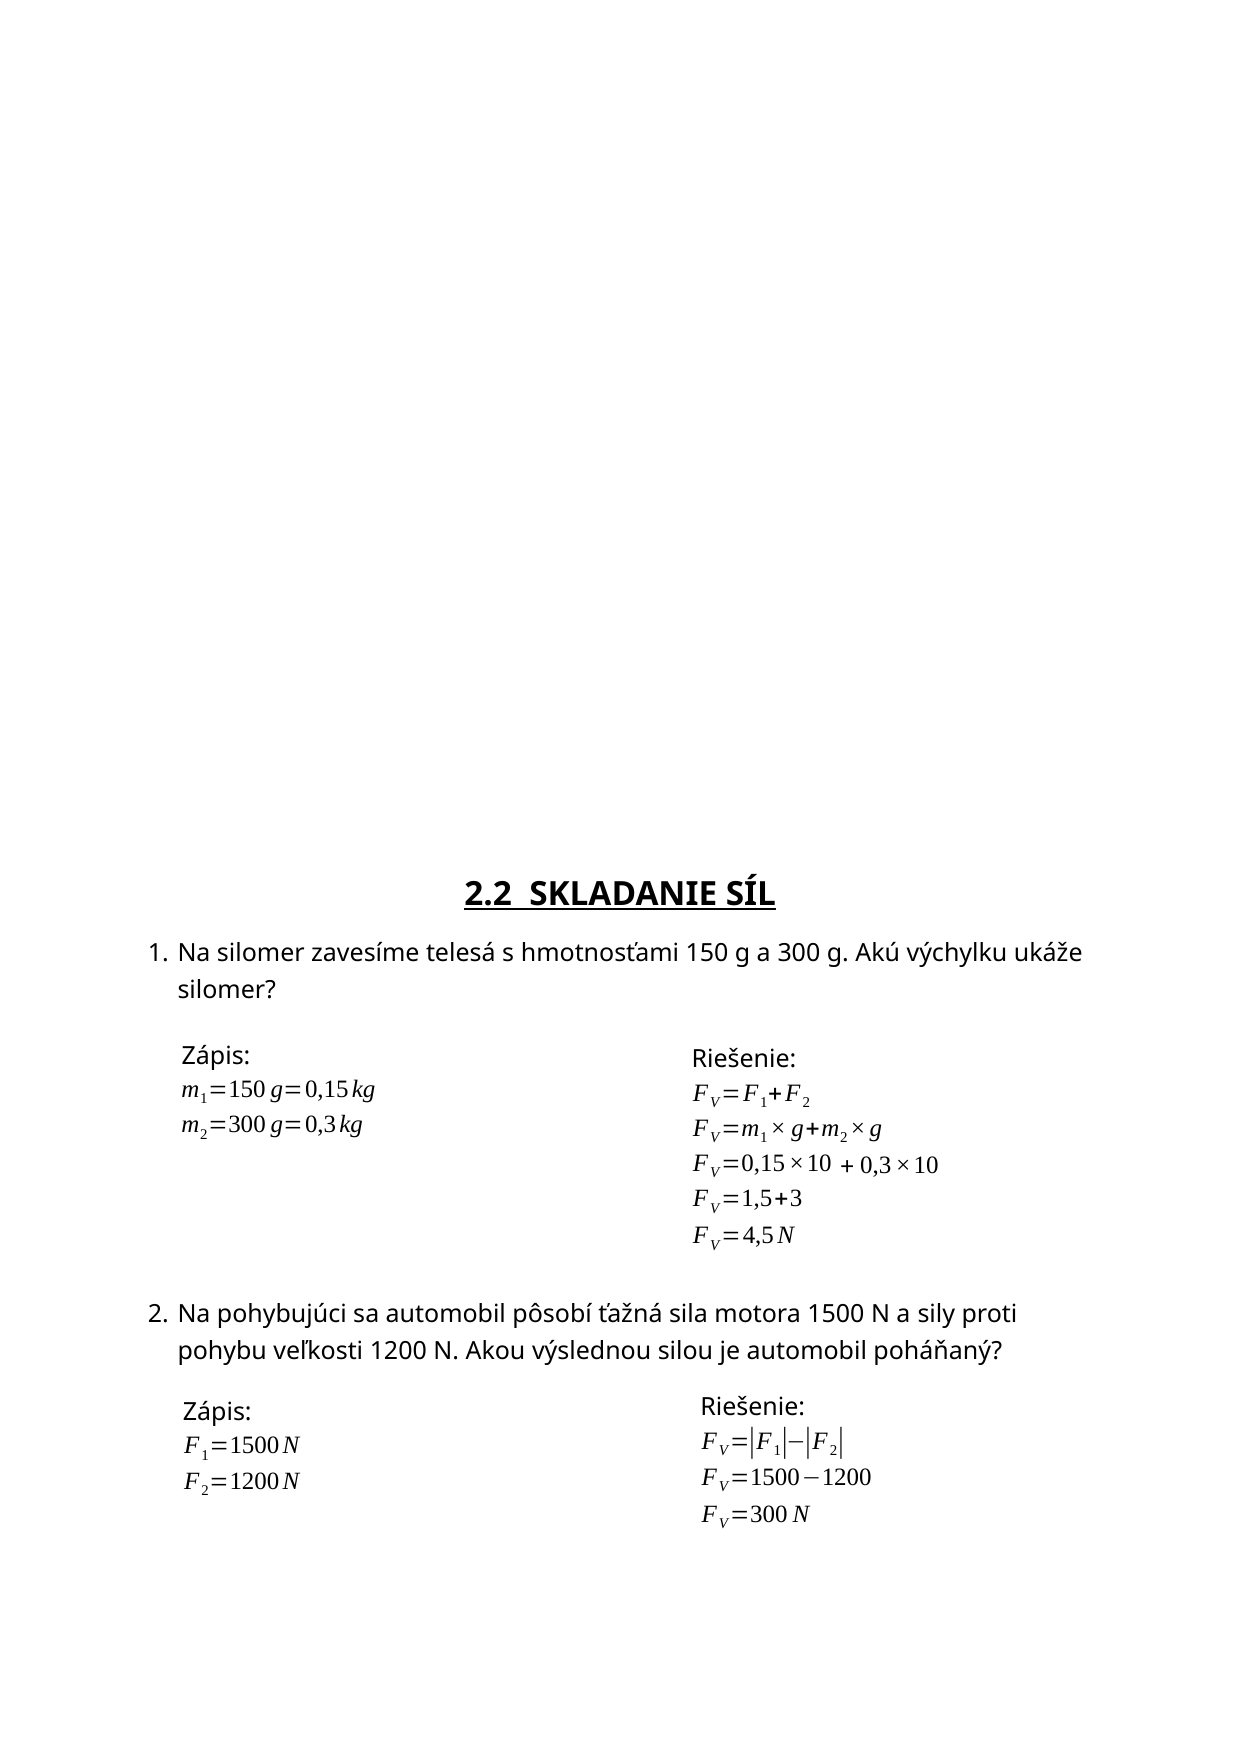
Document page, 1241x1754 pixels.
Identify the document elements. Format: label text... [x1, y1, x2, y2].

list Na silomer zavesíme telesá s hmotnosťami 150 g a 300 g. Akú výchylku ukáže silomer? [148, 935, 1093, 1006]
text 2.2 SKLADANIE SÍL [148, 869, 1093, 915]
list Na pohybujúci sa automobil pôsobí ťažná sila motora 1500 N a sily proti pohybu veľkosti 1200 N. Akou výslednou silou je automobil poháňaný? [148, 1296, 1093, 1367]
